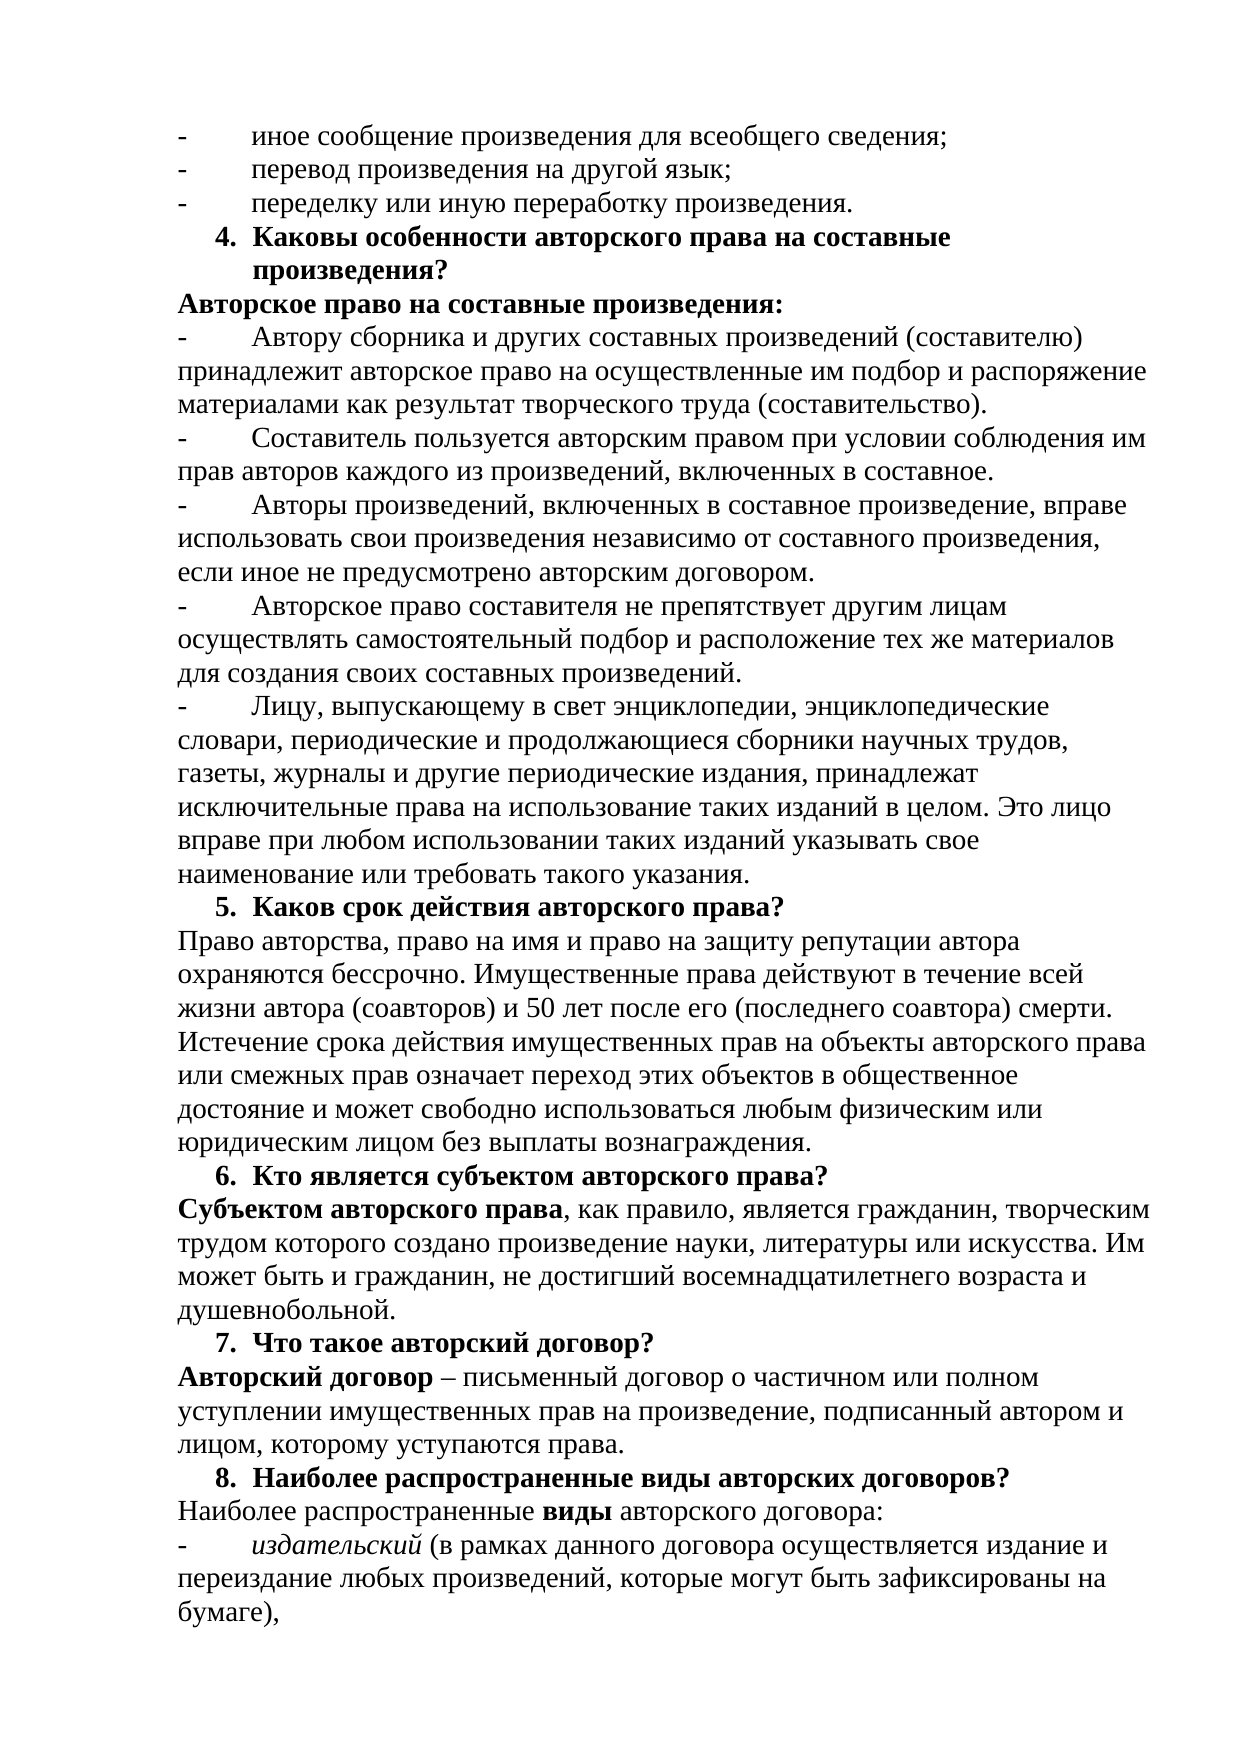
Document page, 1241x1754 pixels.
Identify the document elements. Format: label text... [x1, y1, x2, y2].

list - Составитель пользуется авторским правом при условии соблюдения им прав авторов каждого из произведений, включенных в составное. [177, 420, 1152, 487]
list Каковы особенности авторского права на составные произведения? [215, 219, 1152, 286]
list Кто является субъектом авторского права? [215, 1158, 1152, 1191]
list - иное сообщение произведения для всеобщего сведения; [177, 118, 1152, 152]
list Наиболее распространенные виды авторского договора: [177, 1493, 1152, 1527]
list - переделку или иную переработку произведения. [177, 185, 1152, 219]
list - Авторы произведений, включенных в составное произведение, вправе использовать свои произведения независимо от составного произведения, если иное не предусмотрено авторским договором. [177, 487, 1152, 588]
list - Авторское право составителя не препятствует другим лицам осуществлять самостоятельный подбор и расположение тех же материалов для создания своих составных произведений. [177, 588, 1152, 688]
list - издательский (в рамках данного договора осуществляется издание и переиздание любых произведений, которые могут быть зафиксированы на бумаге), [177, 1527, 1152, 1627]
list Наиболее распространенные виды авторских договоров? [215, 1460, 1152, 1493]
list Право авторства, право на имя и право на защиту репутации автора охраняются бессрочно. Имущественные права действуют в течение всей жизни автора (соавторов) и 50 лет после его (последнего соавтора) смерти. [177, 923, 1152, 1024]
list - Лицу, выпускающему в свет энциклопедии, энциклопедические словари, периодические и продолжающиеся сборники научных трудов, газеты, журналы и другие периодические издания, принадлежат исключительные права на использование таких изданий в целом. Это лицо вправе при любом использовании таких изданий указывать свое наименование или требовать такого указания. [177, 688, 1152, 889]
list Что такое авторский договор? [215, 1326, 1152, 1359]
list Субъектом авторского права, как правило, является гражданин, творческим трудом которого создано произведение науки, литературы или искусства. Им может быть и гражданин, не достигший восемнадцатилетнего возраста и душевнобольной. [177, 1191, 1152, 1326]
list - Автору сборника и других составных произведений (составителю) принадлежит авторское право на осуществленные им подбор и распоряжение материалами как результат творческого труда (составительство). [177, 319, 1152, 420]
list Истечение срока действия имущественных прав на объекты авторского права или смежных прав означает переход этих объектов в общественное достояние и может свободно использоваться любым физическим или юридическим лицом без выплаты вознаграждения. [177, 1024, 1152, 1158]
list - перевод произведения на другой язык; [177, 152, 1152, 185]
list Авторское право на составные произведения: [177, 286, 1152, 319]
list Авторский договор – письменный договор о частичном или полном уступлении имущественных прав на произведение, подписанный автором и лицом, которому уступаются права. [177, 1359, 1152, 1460]
list Каков срок действия авторского права? [215, 889, 1152, 923]
